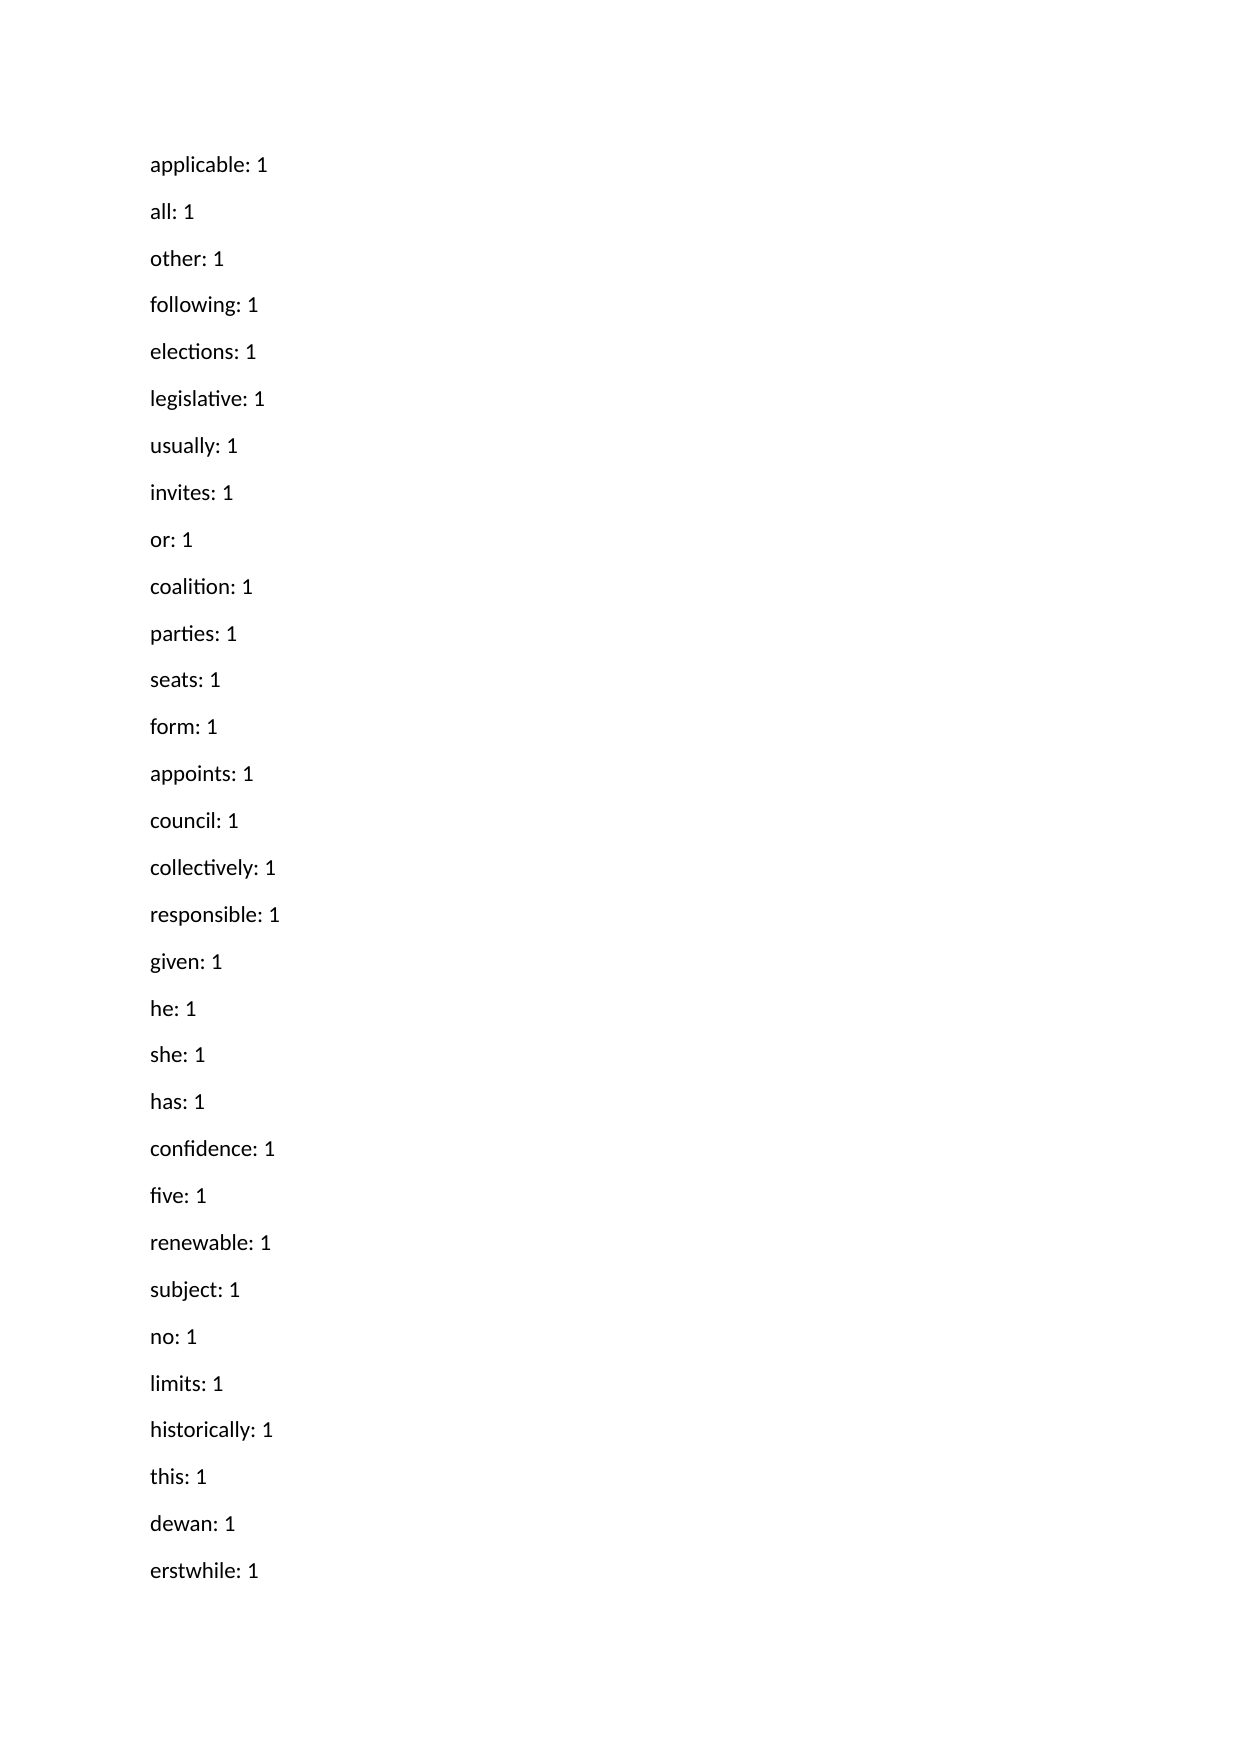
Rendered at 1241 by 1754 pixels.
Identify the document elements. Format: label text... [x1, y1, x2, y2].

text all: 1 [150, 197, 1090, 225]
text council: 1 [150, 806, 1090, 834]
text collectively: 1 [150, 853, 1090, 881]
text subject: 1 [150, 1275, 1090, 1303]
text erstwhile: 1 [150, 1556, 1090, 1584]
text confidence: 1 [150, 1134, 1090, 1162]
text invites: 1 [150, 478, 1090, 506]
text following: 1 [150, 291, 1090, 319]
text legislative: 1 [150, 384, 1090, 412]
text responsible: 1 [150, 900, 1090, 928]
text this: 1 [150, 1462, 1090, 1491]
text she: 1 [150, 1041, 1090, 1069]
text applicable: 1 [150, 150, 1090, 178]
text renewable: 1 [150, 1228, 1090, 1256]
text has: 1 [150, 1087, 1090, 1116]
text other: 1 [150, 244, 1090, 272]
text no: 1 [150, 1322, 1090, 1350]
text limits: 1 [150, 1369, 1090, 1397]
text given: 1 [150, 947, 1090, 975]
text parties: 1 [150, 619, 1090, 647]
text five: 1 [150, 1181, 1090, 1209]
text or: 1 [150, 525, 1090, 553]
text dewan: 1 [150, 1509, 1090, 1537]
text form: 1 [150, 712, 1090, 741]
text usually: 1 [150, 431, 1090, 459]
text seats: 1 [150, 666, 1090, 694]
text appoints: 1 [150, 759, 1090, 787]
text he: 1 [150, 994, 1090, 1022]
text historically: 1 [150, 1416, 1090, 1444]
text coalition: 1 [150, 572, 1090, 600]
text elections: 1 [150, 337, 1090, 366]
